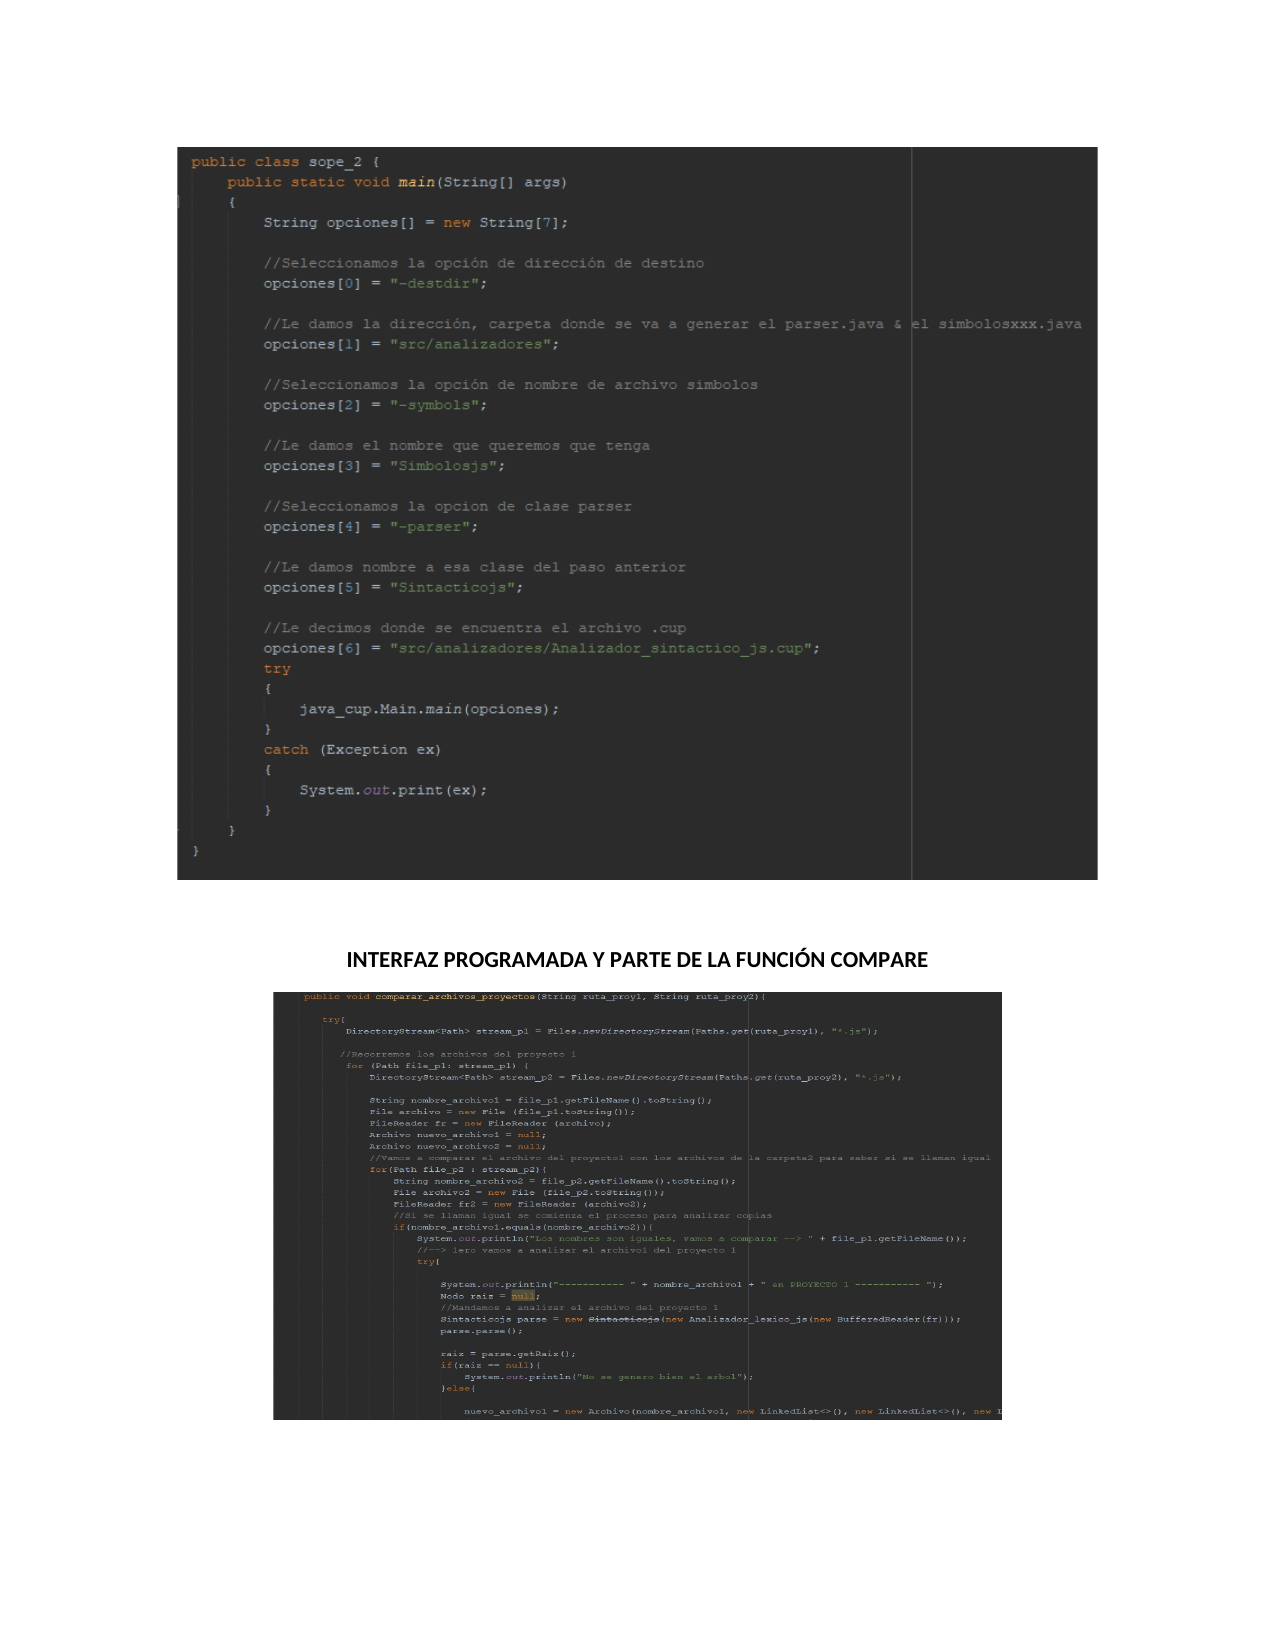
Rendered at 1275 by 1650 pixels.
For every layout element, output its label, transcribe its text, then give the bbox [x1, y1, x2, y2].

text INTERFAZ PROGRAMADA Y PARTE DE LA FUNCIÓN COMPARE [177, 945, 1098, 973]
picture [273, 992, 1002, 1420]
picture [177, 147, 1098, 880]
